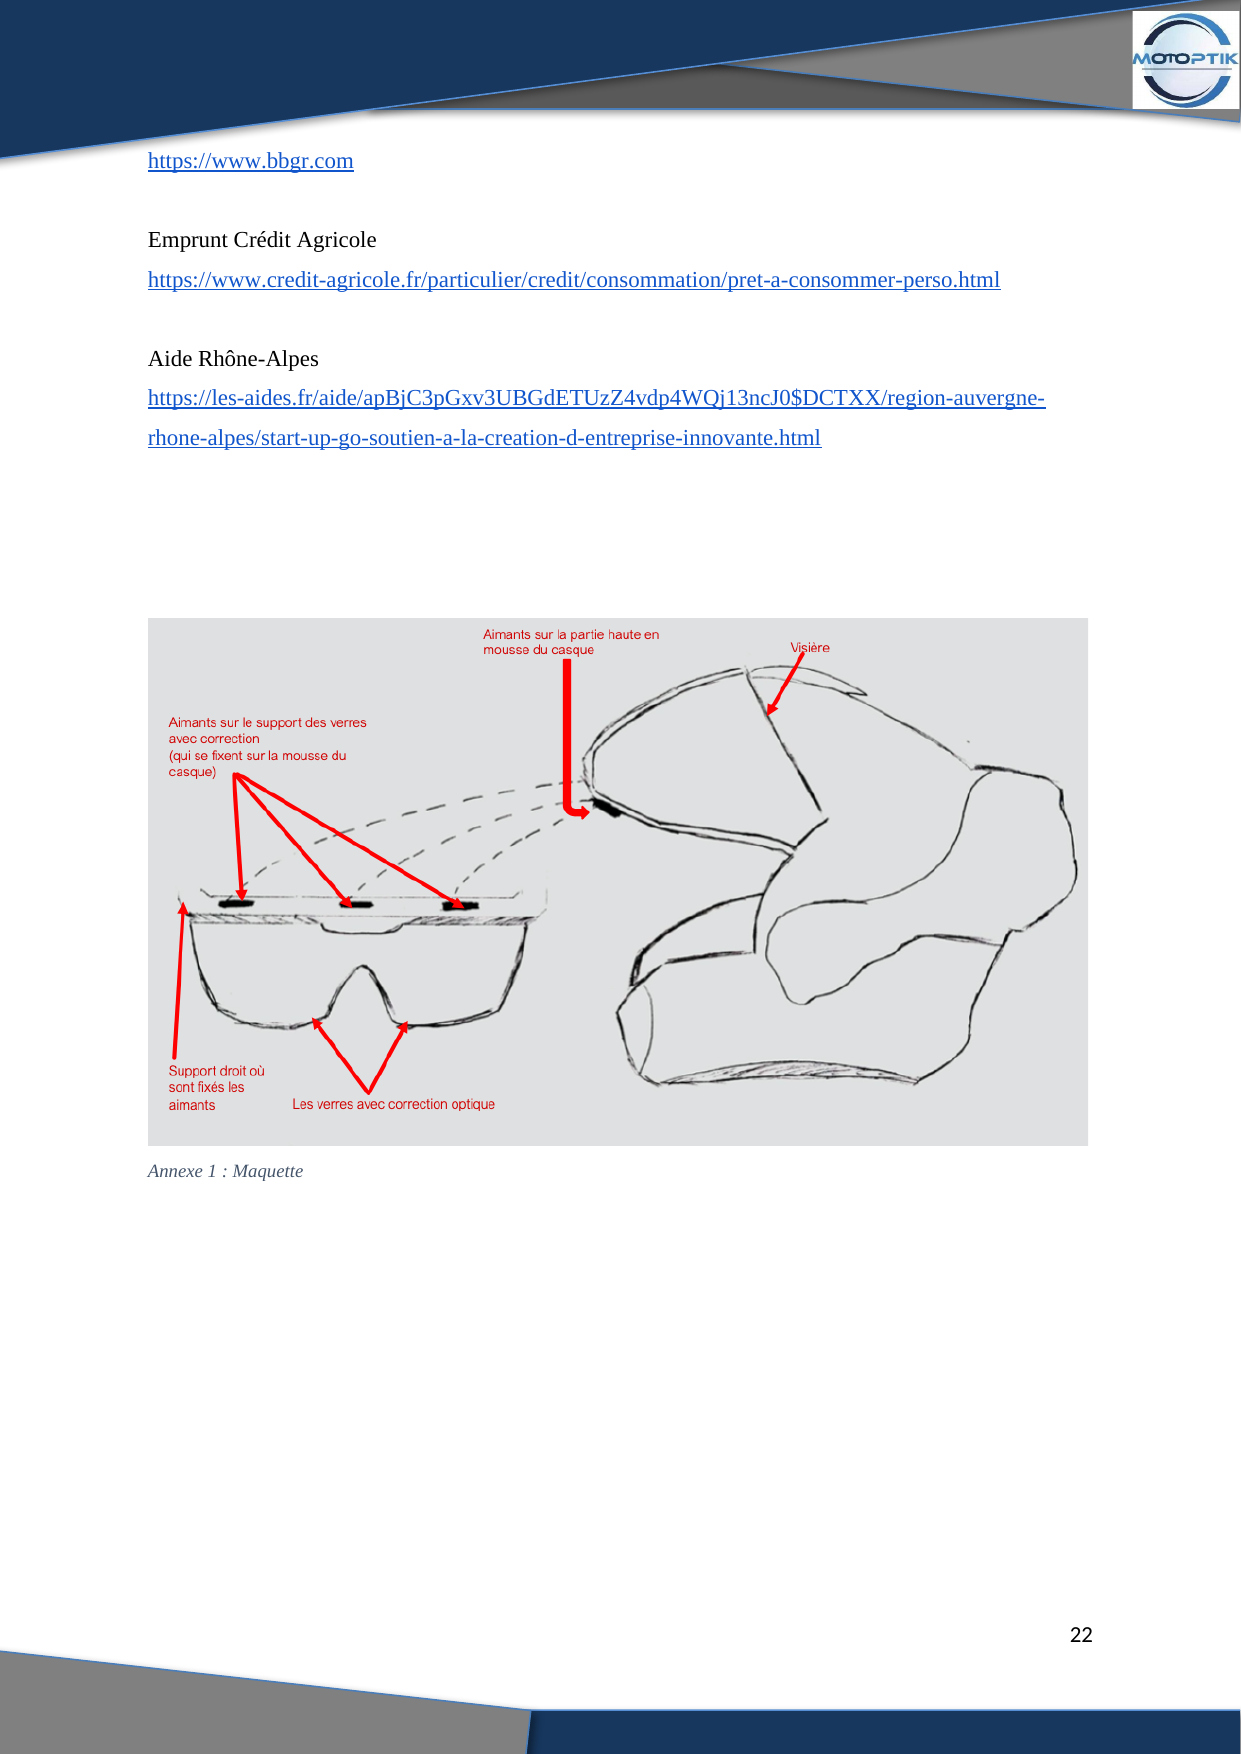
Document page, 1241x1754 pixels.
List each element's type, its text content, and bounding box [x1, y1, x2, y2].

text https://www.credit-agricole.fr/particulier/credit/consommation/pret-a-consommer-perso.html [148, 266, 1093, 292]
picture [147, 616, 1089, 1146]
text Aide Rhône-Alpes [148, 345, 1093, 371]
text https://les-aides.fr/aide/apBjC3pGxv3UBGdETUzZ4vdp4WQj13ncJ0$DCTXX/region-auvergne-rhone-alpes/start-up-go-soutien-a-la-creation-d-entreprise-innovante.html [148, 384, 1093, 450]
text https://www.bbgr.com [148, 148, 1093, 174]
picture [1132, 11, 1240, 109]
text Annexe 1 : Maquette [148, 1160, 1093, 1181]
text Emprunt Crédit Agricole [148, 227, 1093, 253]
